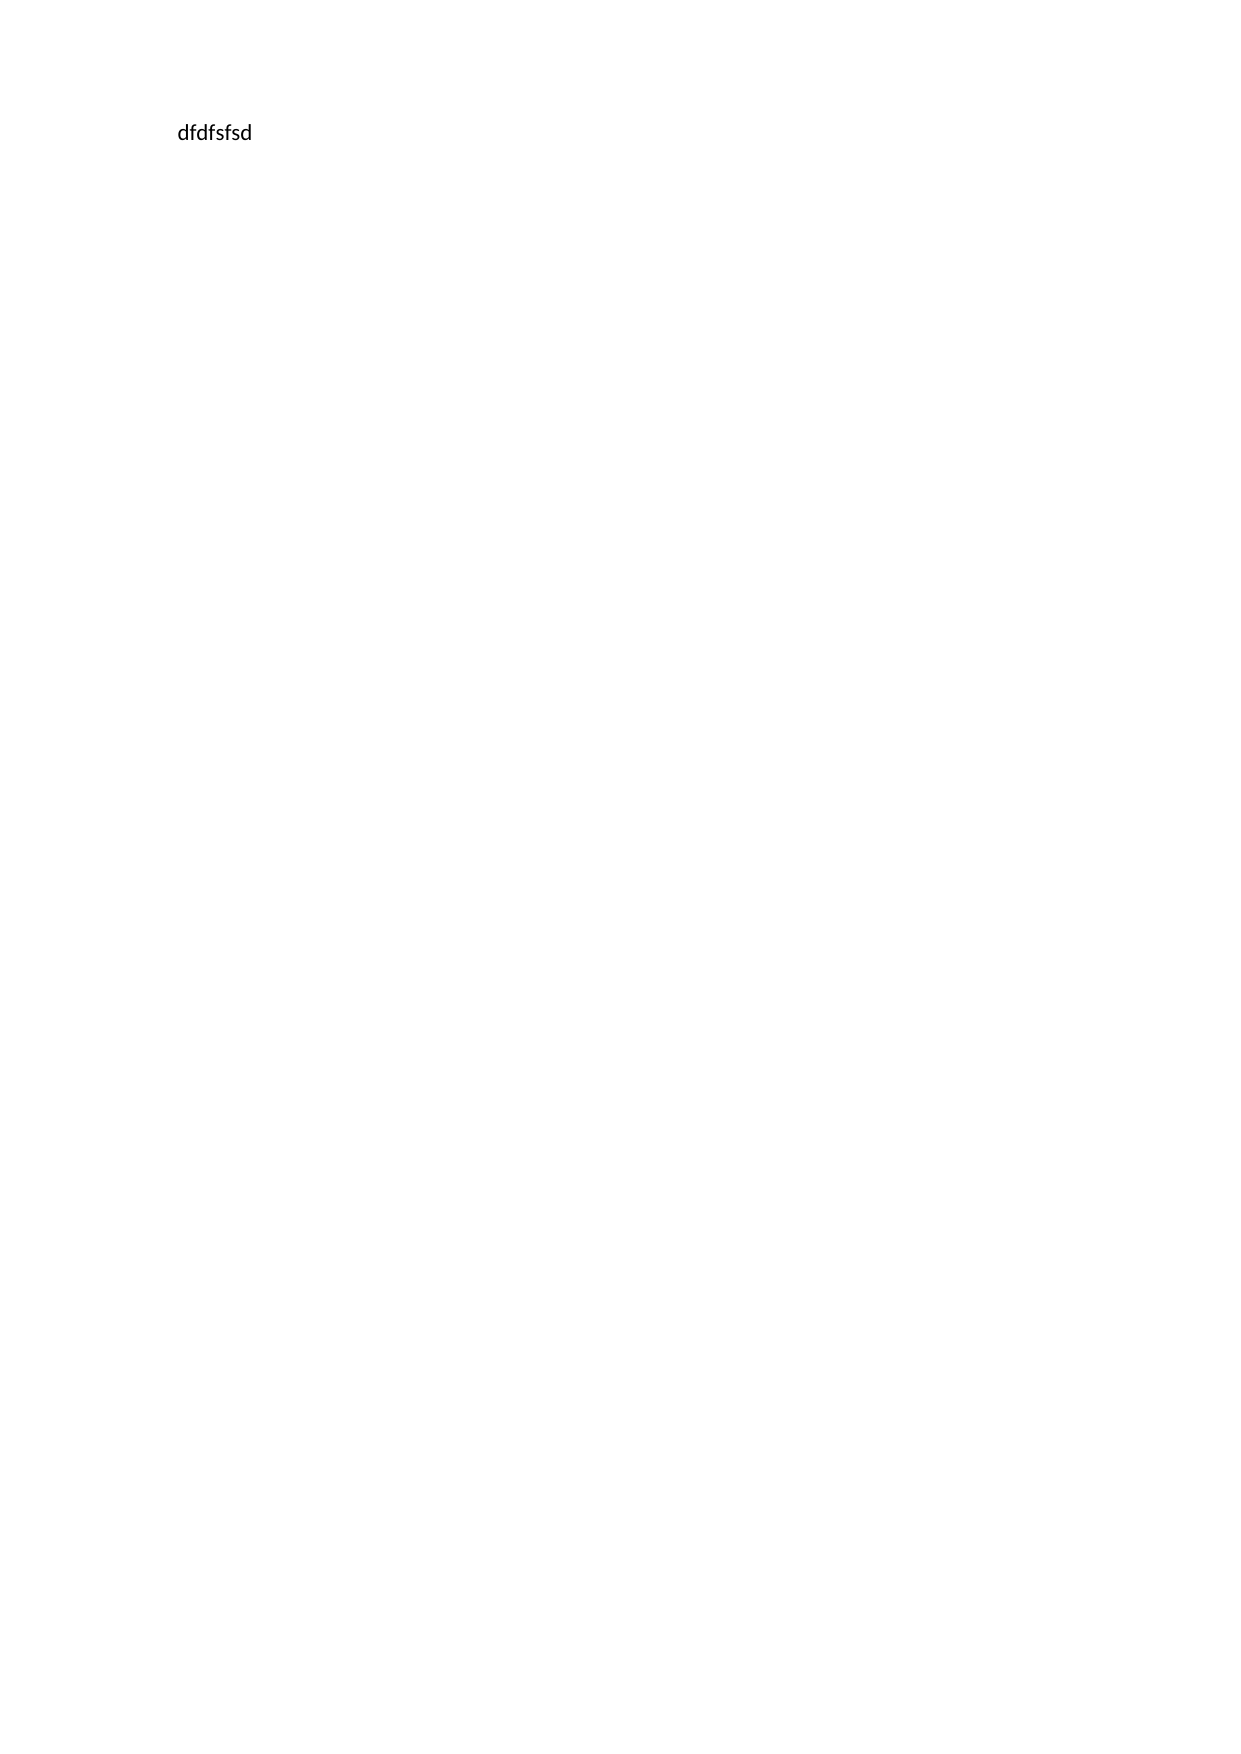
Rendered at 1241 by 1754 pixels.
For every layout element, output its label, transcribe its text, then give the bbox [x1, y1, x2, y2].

text dfdfsfsd [177, 118, 1152, 146]
